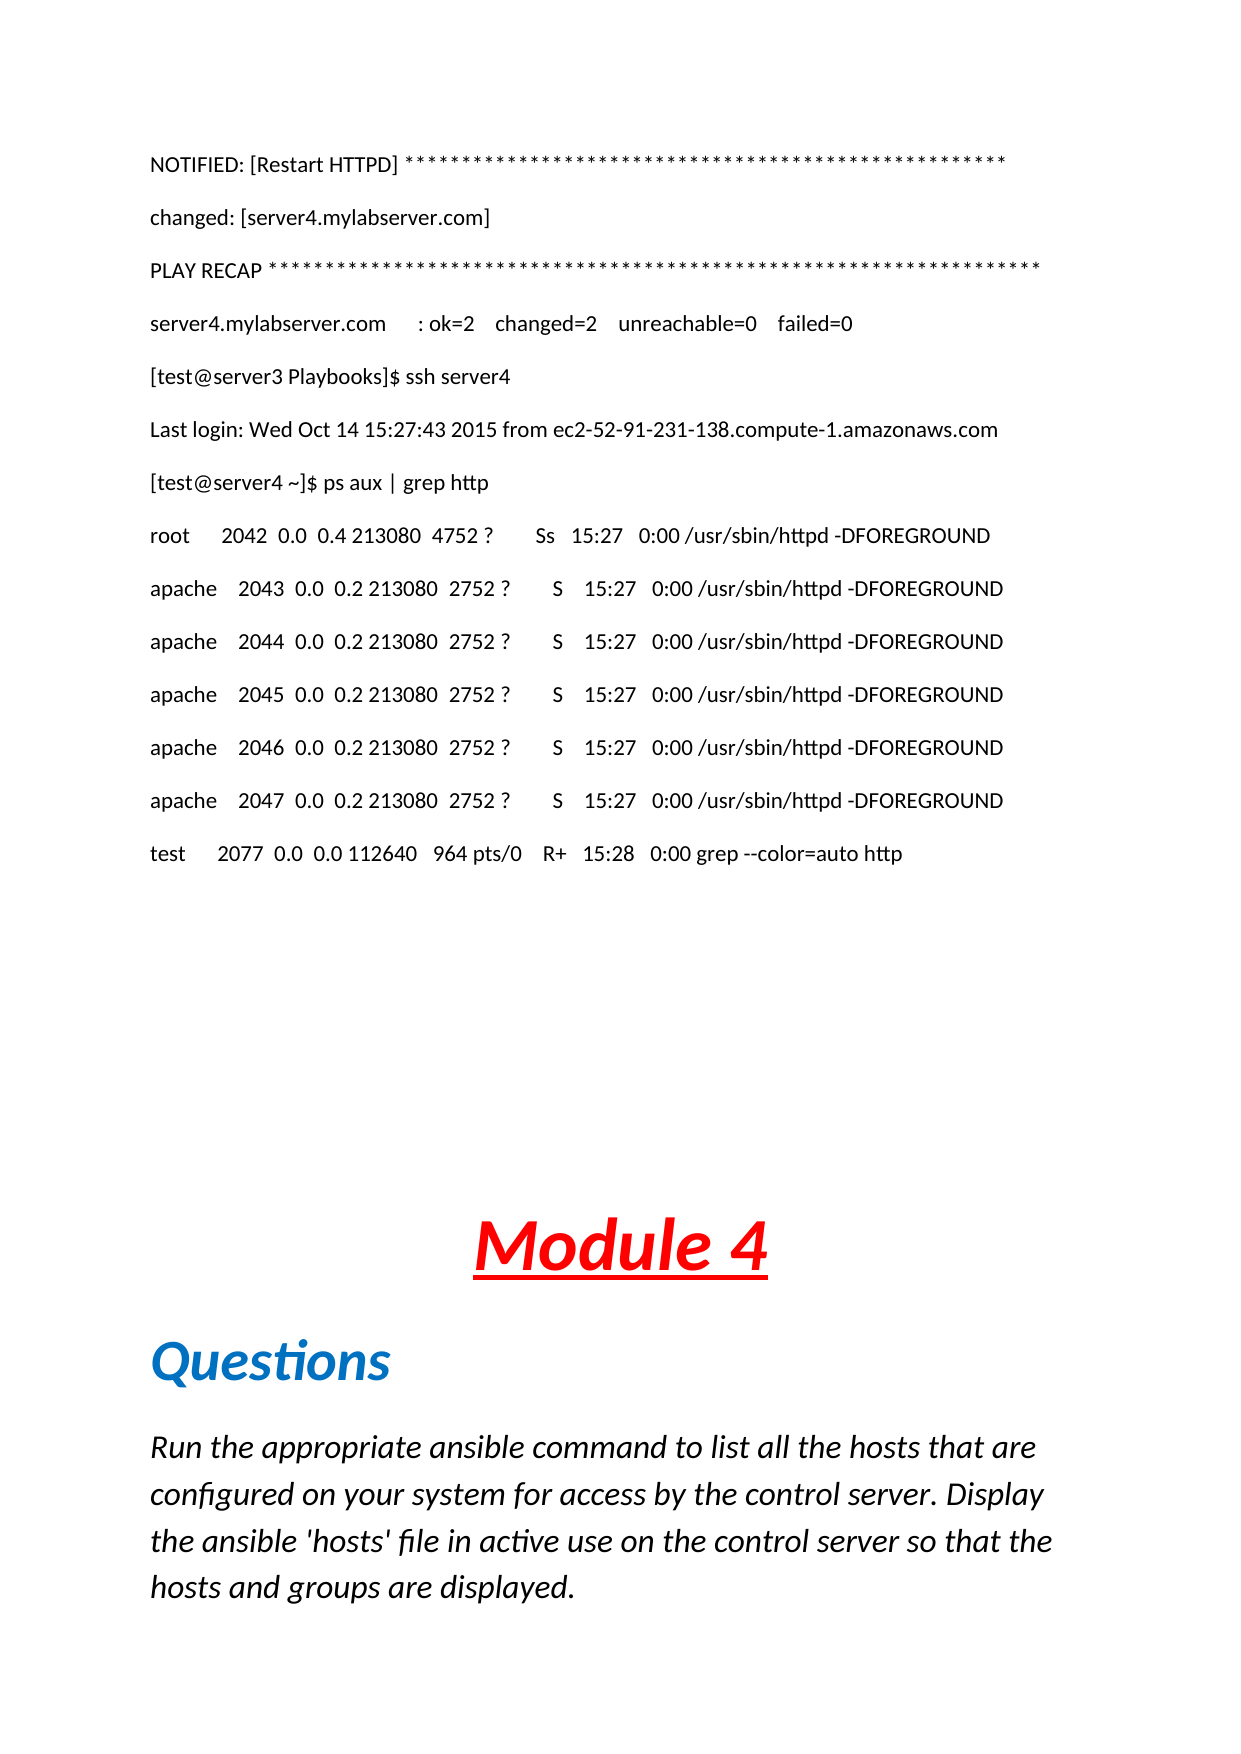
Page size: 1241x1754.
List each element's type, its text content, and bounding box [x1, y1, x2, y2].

text Run the appropriate ansible command to list all the hosts that are configured on your system for access by the control server. Display the ansible 'hosts' file in active use on the control server so that the hosts and groups are displayed. [150, 1426, 1090, 1607]
text root 2042 0.0 0.4 213080 4752 ? Ss 15:27 0:00 /usr/sbin/httpd -DFOREGROUND [150, 521, 1090, 549]
text Last login: Wed Oct 14 15:27:43 2015 from ec2-52-91-231-138.compute-1.amazonaws.com [150, 415, 1090, 443]
text apache 2047 0.0 0.2 213080 2752 ? S 15:27 0:00 /usr/sbin/httpd -DFOREGROUND [150, 786, 1090, 814]
text apache 2044 0.0 0.2 213080 2752 ? S 15:27 0:00 /usr/sbin/httpd -DFOREGROUND [150, 627, 1090, 655]
text [test@server3 Playbooks]$ ssh server4 [150, 362, 1090, 390]
text apache 2046 0.0 0.2 213080 2752 ? S 15:27 0:00 /usr/sbin/httpd -DFOREGROUND [150, 733, 1090, 761]
text Module 4 [150, 1197, 1090, 1289]
text changed: [server4.mylabserver.com] [150, 203, 1090, 231]
text apache 2045 0.0 0.2 213080 2752 ? S 15:27 0:00 /usr/sbin/httpd -DFOREGROUND [150, 680, 1090, 708]
text Questions [150, 1323, 1090, 1395]
text [test@server4 ~]$ ps aux | grep http [150, 468, 1090, 496]
text server4.mylabserver.com : ok=2 changed=2 unreachable=0 failed=0 [150, 309, 1090, 337]
text NOTIFIED: [Restart HTTPD] ***************************************************** [150, 150, 1090, 178]
text PLAY RECAP ******************************************************************** [150, 256, 1090, 284]
text test 2077 0.0 0.0 112640 964 pts/0 R+ 15:28 0:00 grep --color=auto http [150, 839, 1090, 867]
text apache 2043 0.0 0.2 213080 2752 ? S 15:27 0:00 /usr/sbin/httpd -DFOREGROUND [150, 574, 1090, 602]
